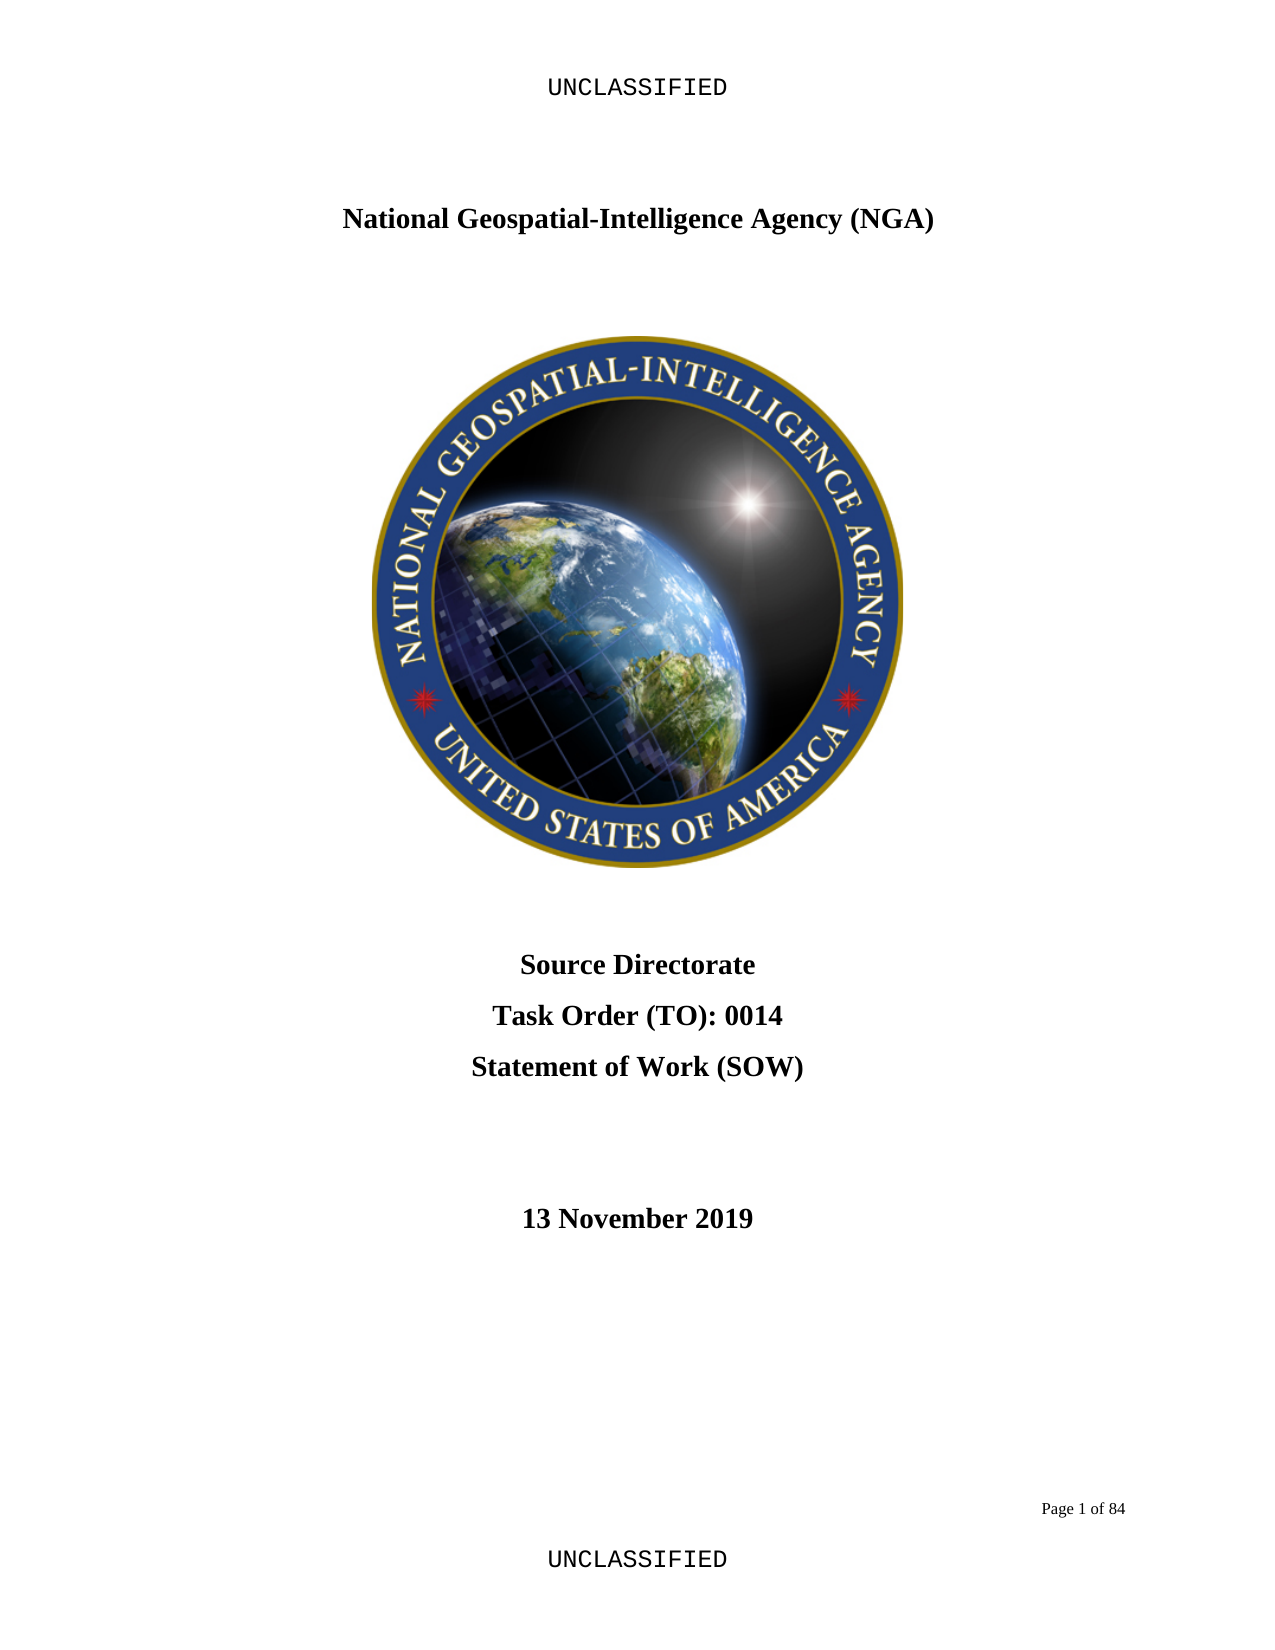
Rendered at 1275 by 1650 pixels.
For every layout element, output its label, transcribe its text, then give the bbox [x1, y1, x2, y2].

text Task Order (TO): 0014 [150, 998, 1125, 1032]
text Statement of Work (SOW) [150, 1049, 1125, 1083]
text Source Directorate [150, 947, 1125, 981]
text 13 November 2019 [150, 1201, 1125, 1234]
picture [371, 336, 904, 868]
subtitle National Geospatial-Intelligence Agency (NGA) [150, 201, 1126, 234]
